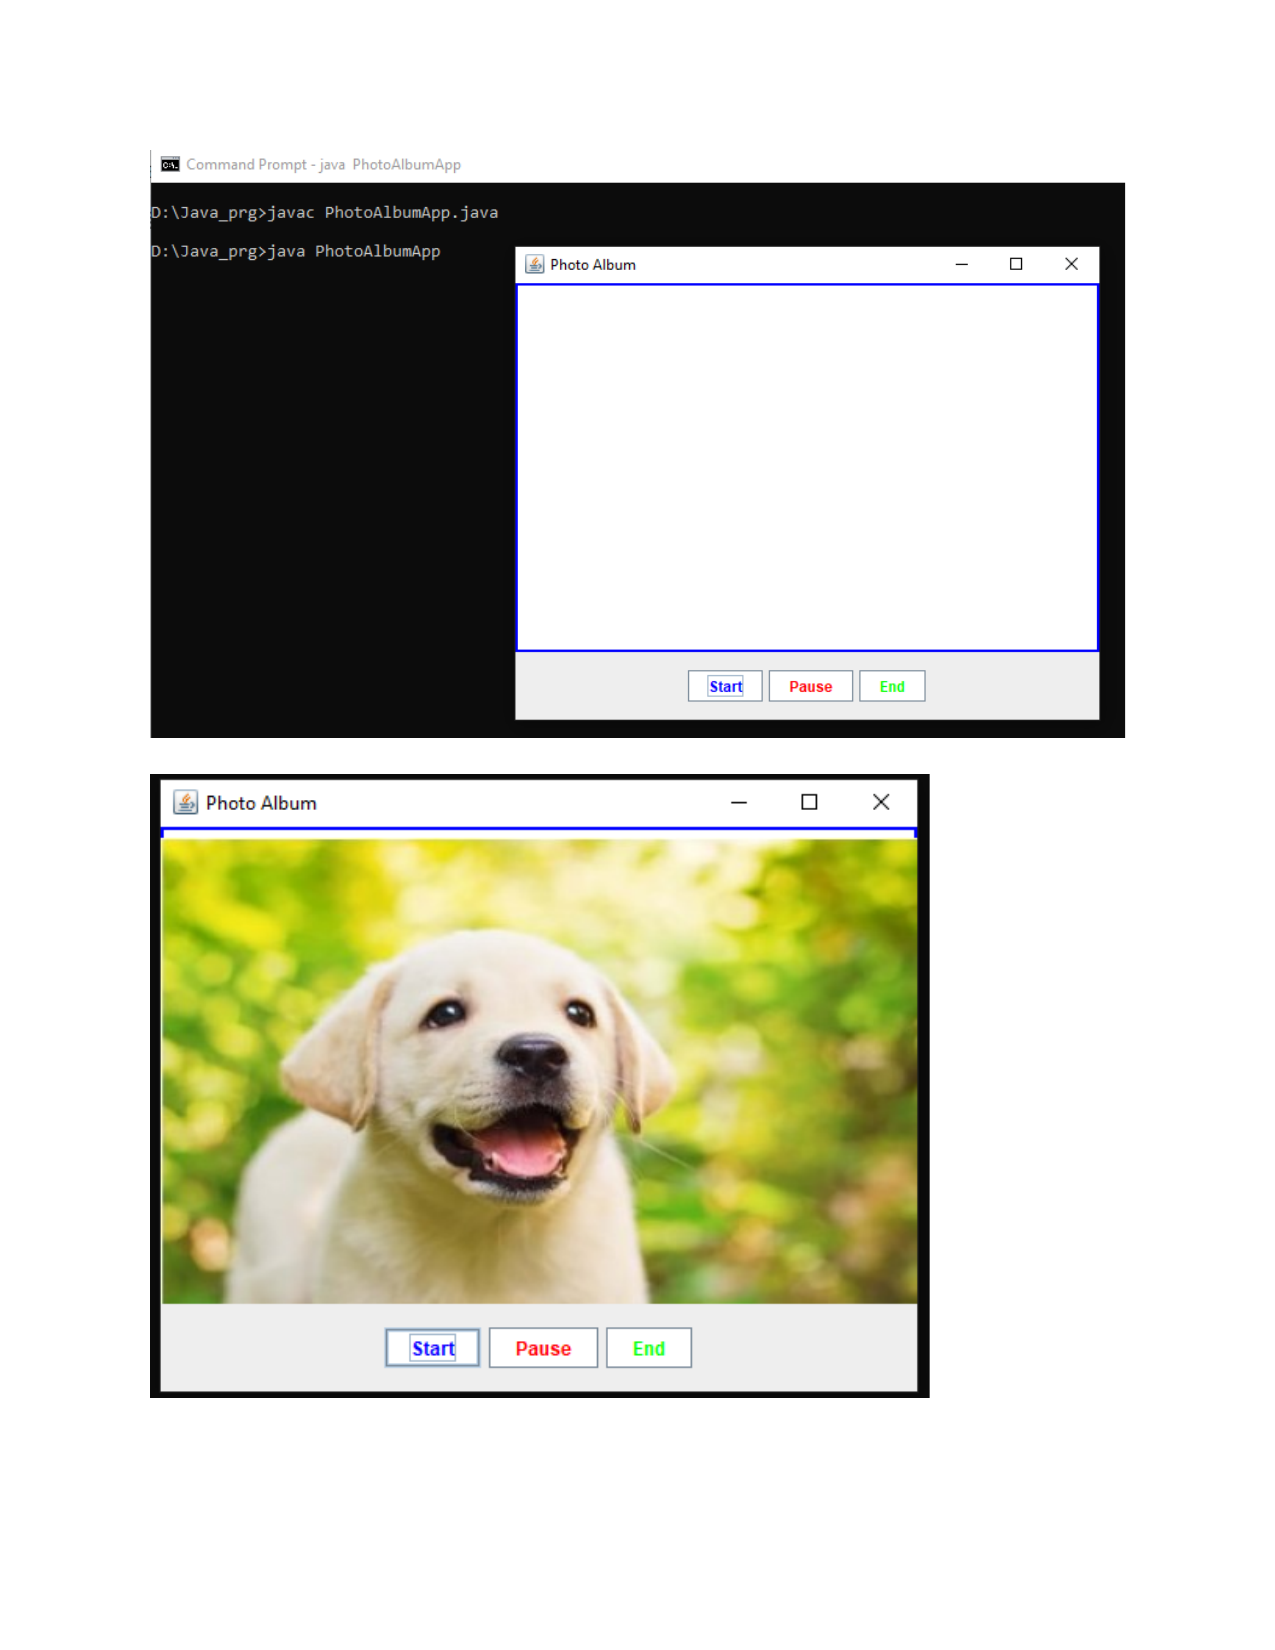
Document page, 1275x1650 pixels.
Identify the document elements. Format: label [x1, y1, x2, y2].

picture [150, 150, 1125, 738]
picture [150, 774, 930, 1398]
